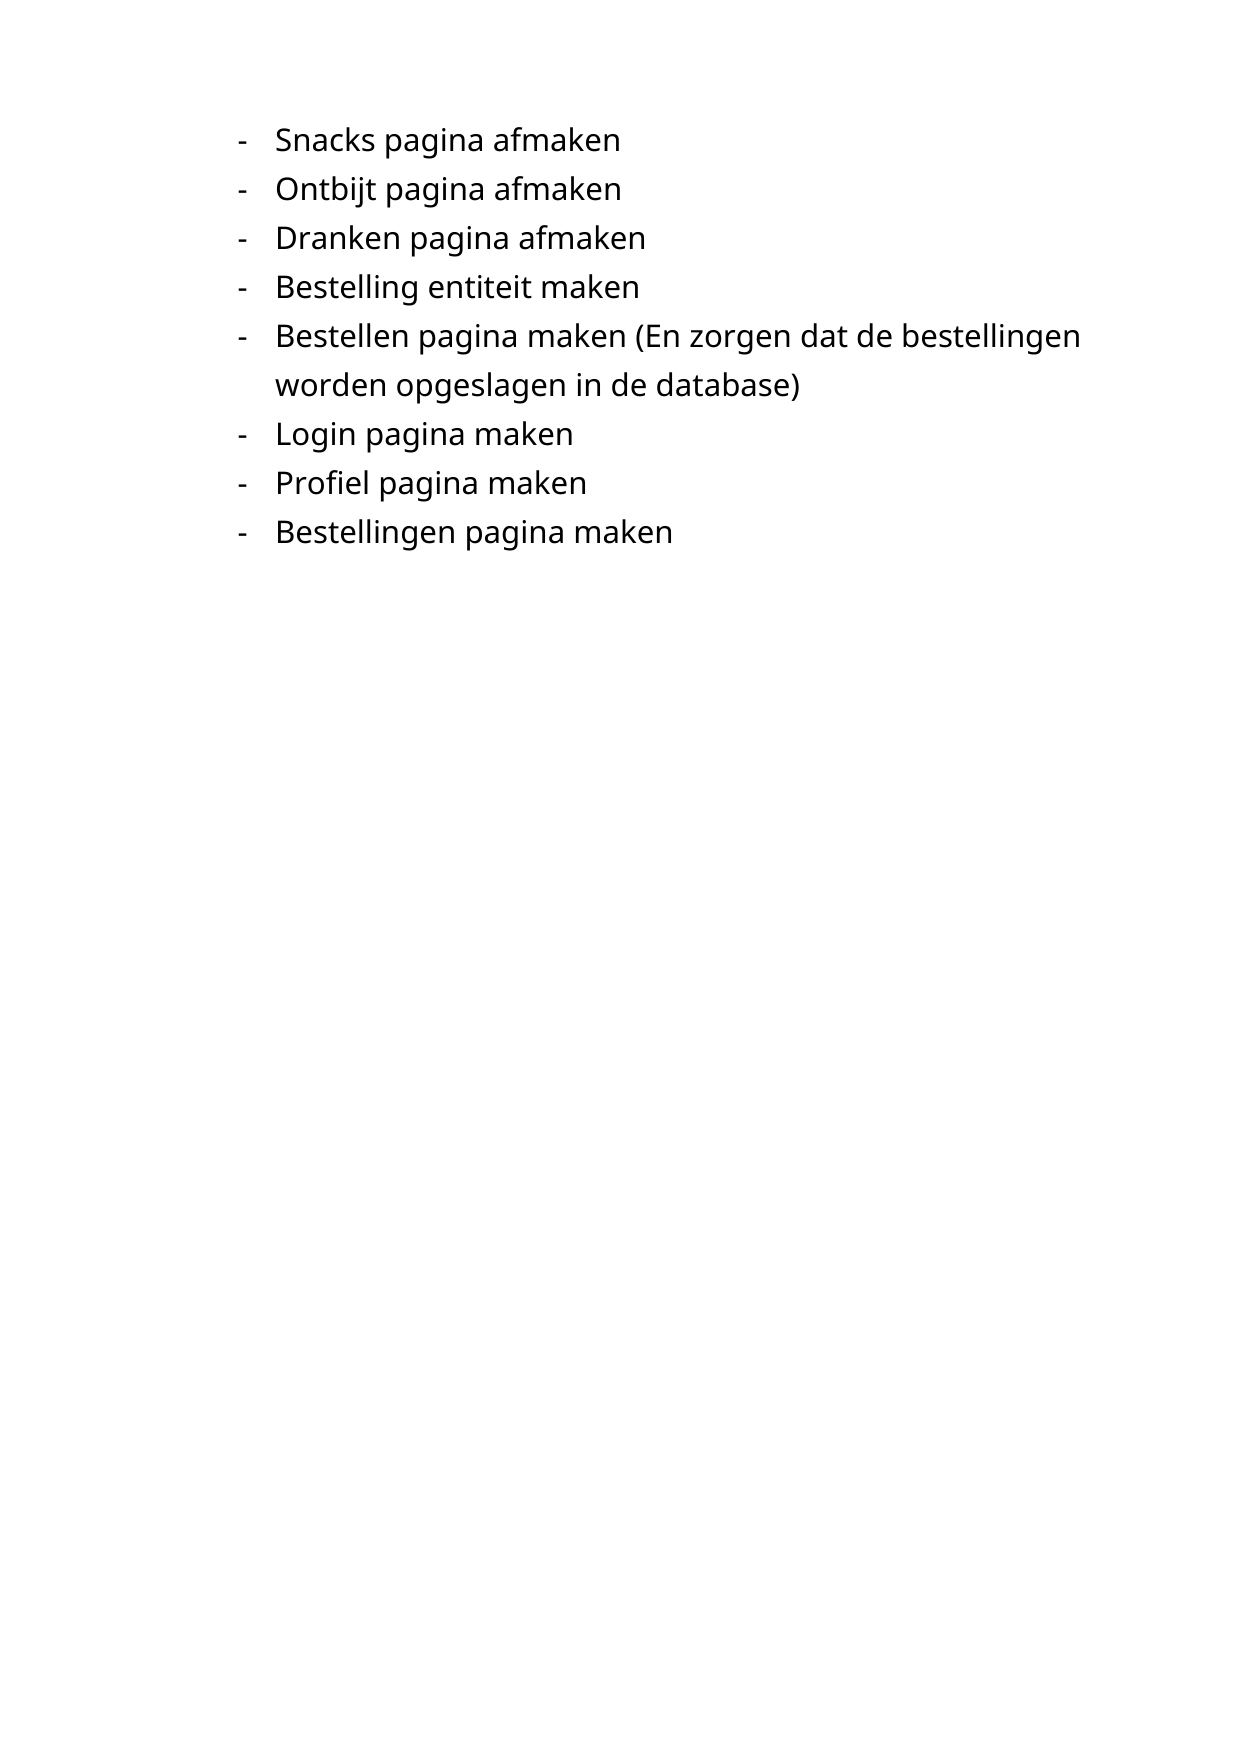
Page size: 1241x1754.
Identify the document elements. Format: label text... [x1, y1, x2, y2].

list Profiel pagina maken [237, 461, 1107, 503]
list Snacks pagina afmaken [237, 118, 1107, 161]
list Dranken pagina afmaken [237, 216, 1107, 259]
list Login pagina maken [237, 412, 1107, 454]
list Ontbijt pagina afmaken [237, 167, 1107, 210]
list Bestelling entiteit maken [237, 265, 1107, 308]
list Bestellingen pagina maken [237, 510, 1107, 552]
list Bestellen pagina maken (En zorgen dat de bestellingen worden opgeslagen in de database) [237, 314, 1107, 406]
